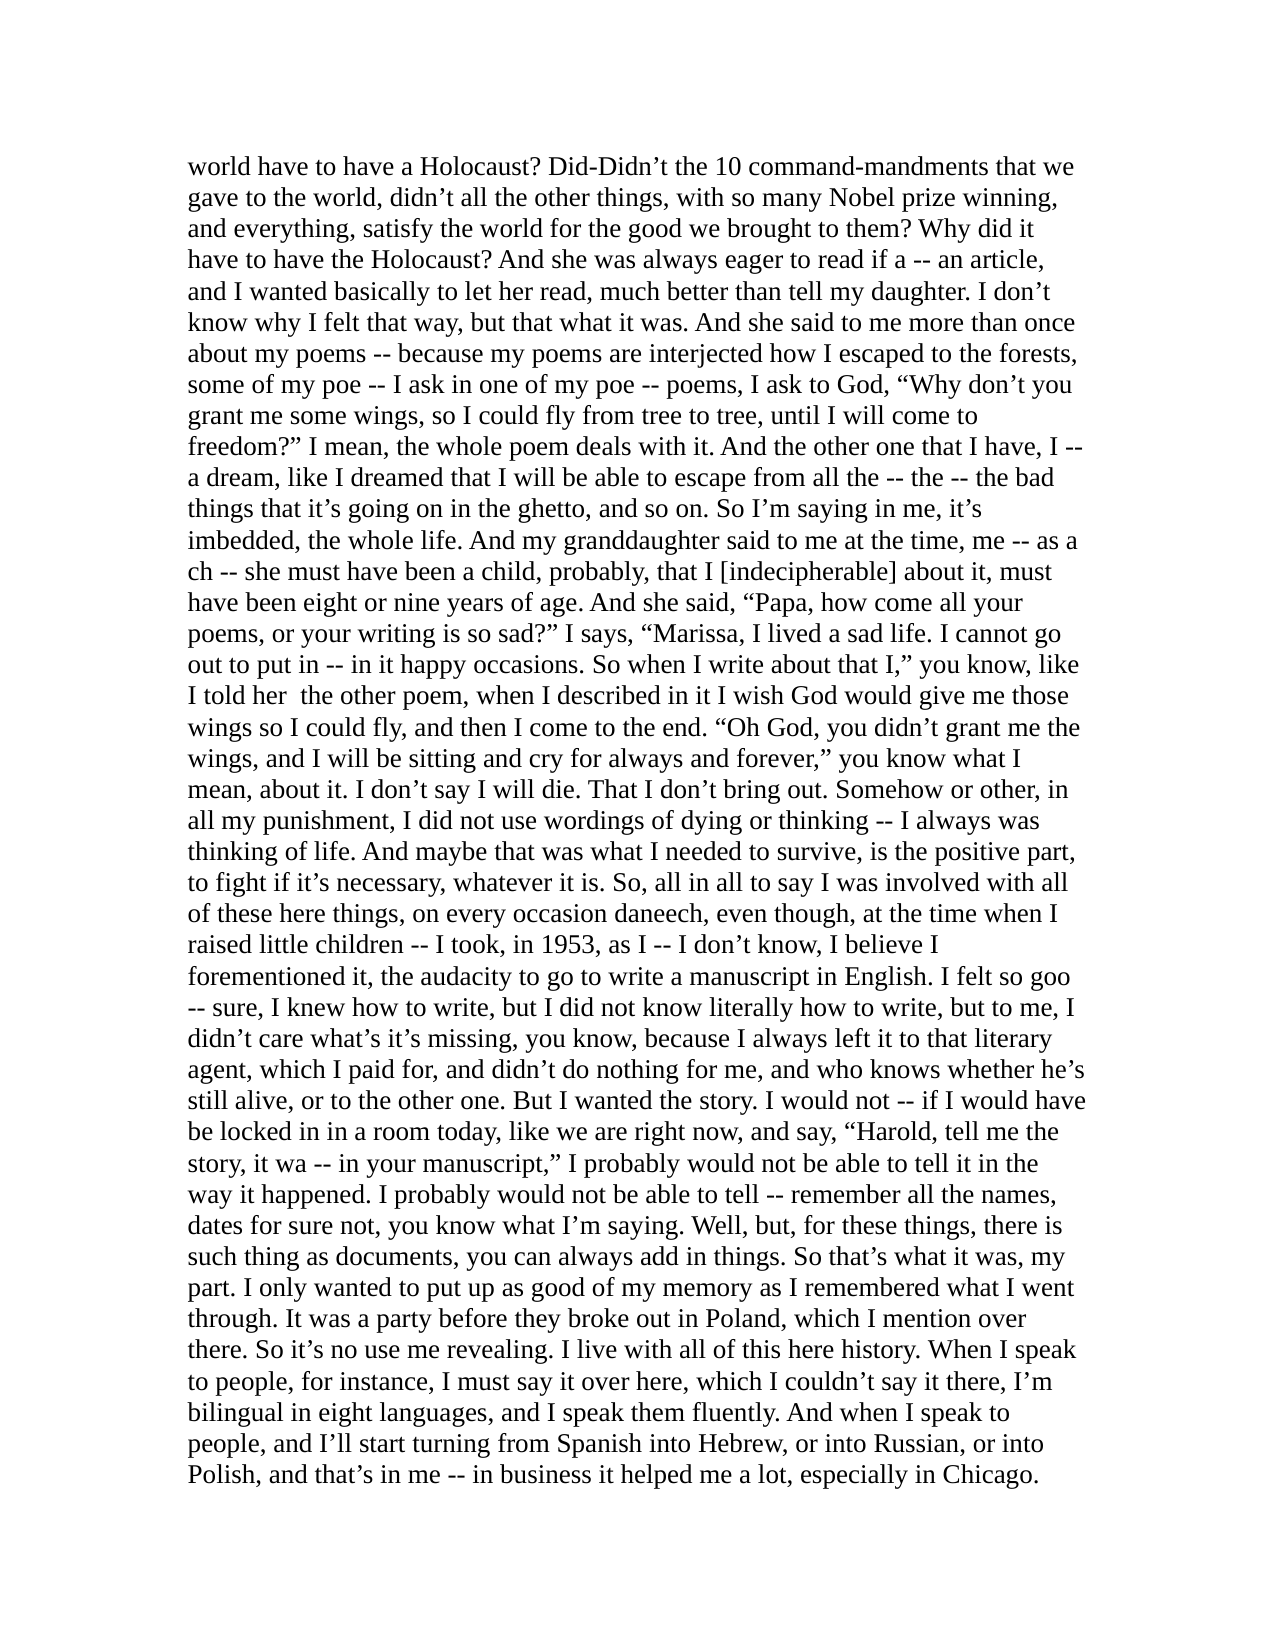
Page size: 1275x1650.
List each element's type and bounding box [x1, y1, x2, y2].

text [187, 150, 1087, 1489]
